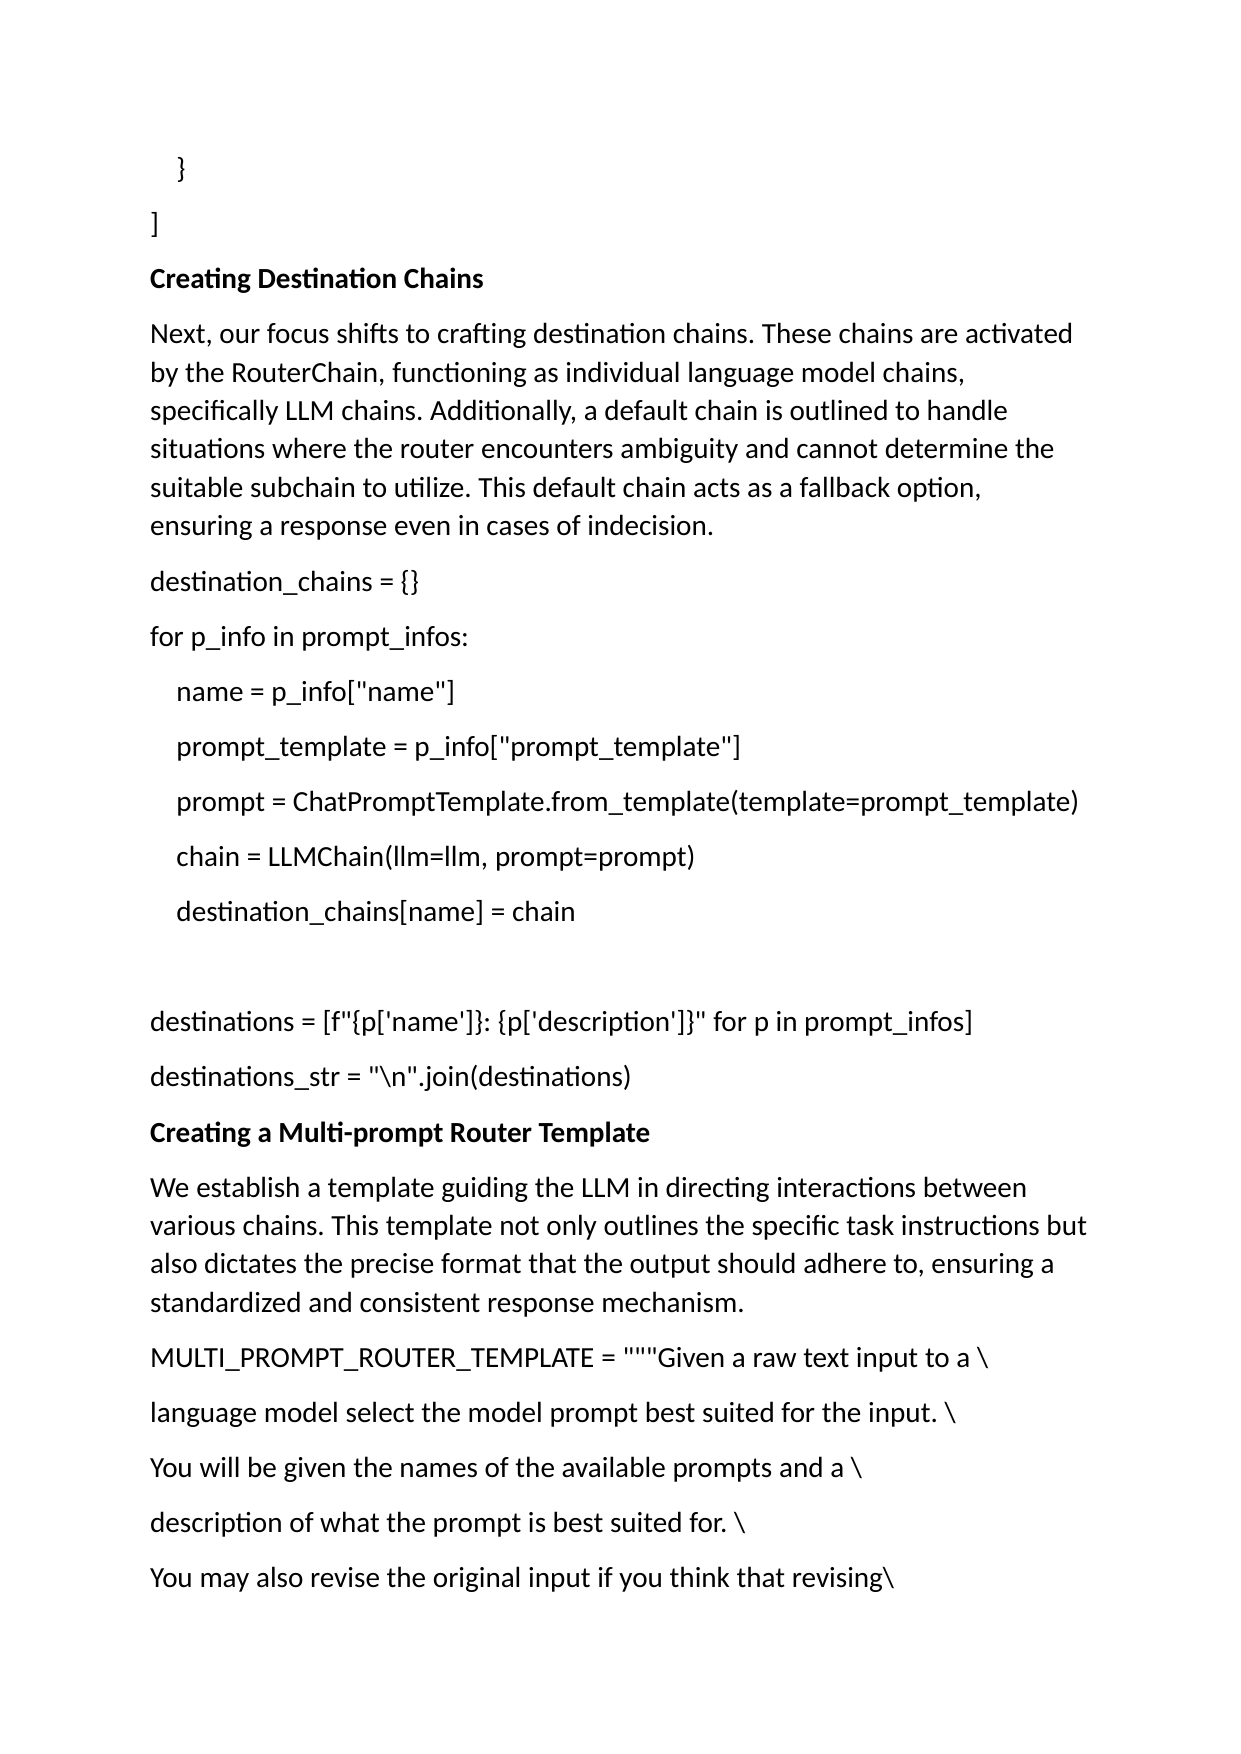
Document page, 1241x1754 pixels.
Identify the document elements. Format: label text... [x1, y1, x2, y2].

text } [150, 150, 1090, 186]
text destination_chains[name] = chain [150, 893, 1090, 929]
text description of what the prompt is best suited for. \ [150, 1504, 1090, 1540]
text for p_info in prompt_infos: [150, 618, 1090, 653]
text We establish a template guiding the LLM in directing interactions between various chains. This template not only outlines the specific task instructions but also dictates the precise format that the output should adhere to, ensuring a standardized and consistent response mechanism. [150, 1169, 1090, 1320]
text destination_chains = {} [150, 563, 1090, 598]
text You may also revise the original input if you think that revising\ [150, 1559, 1090, 1595]
text MULTI_PROMPT_ROUTER_TEMPLATE = """Given a raw text input to a \ [150, 1339, 1090, 1375]
text destinations_str = "\n".join(destinations) [150, 1058, 1090, 1094]
text You will be given the names of the available prompts and a \ [150, 1449, 1090, 1485]
text language model select the model prompt best suited for the input. \ [150, 1394, 1090, 1430]
text Next, our focus shifts to crafting destination chains. These chains are activated by the RouterChain, functioning as individual language model chains, specifically LLM chains. Additionally, a default chain is outlined to handle situations where the router encounters ambiguity and cannot determine the suitable subchain to utilize. This default chain acts as a fallback option, ensuring a response even in cases of indecision. [150, 315, 1090, 543]
text Creating a Multi-prompt Router Template [150, 1114, 1090, 1149]
text chain = LLMChain(llm=llm, prompt=prompt) [150, 838, 1090, 874]
text prompt = ChatPromptTemplate.from_template(template=prompt_template) [150, 783, 1090, 819]
text Creating Destination Chains [150, 260, 1090, 296]
text name = p_info["name"] [150, 673, 1090, 708]
text ] [150, 205, 1090, 241]
text prompt_template = p_info["prompt_template"] [150, 728, 1090, 763]
text destinations = [f"{p['name']}: {p['description']}" for p in prompt_infos] [150, 1003, 1090, 1039]
